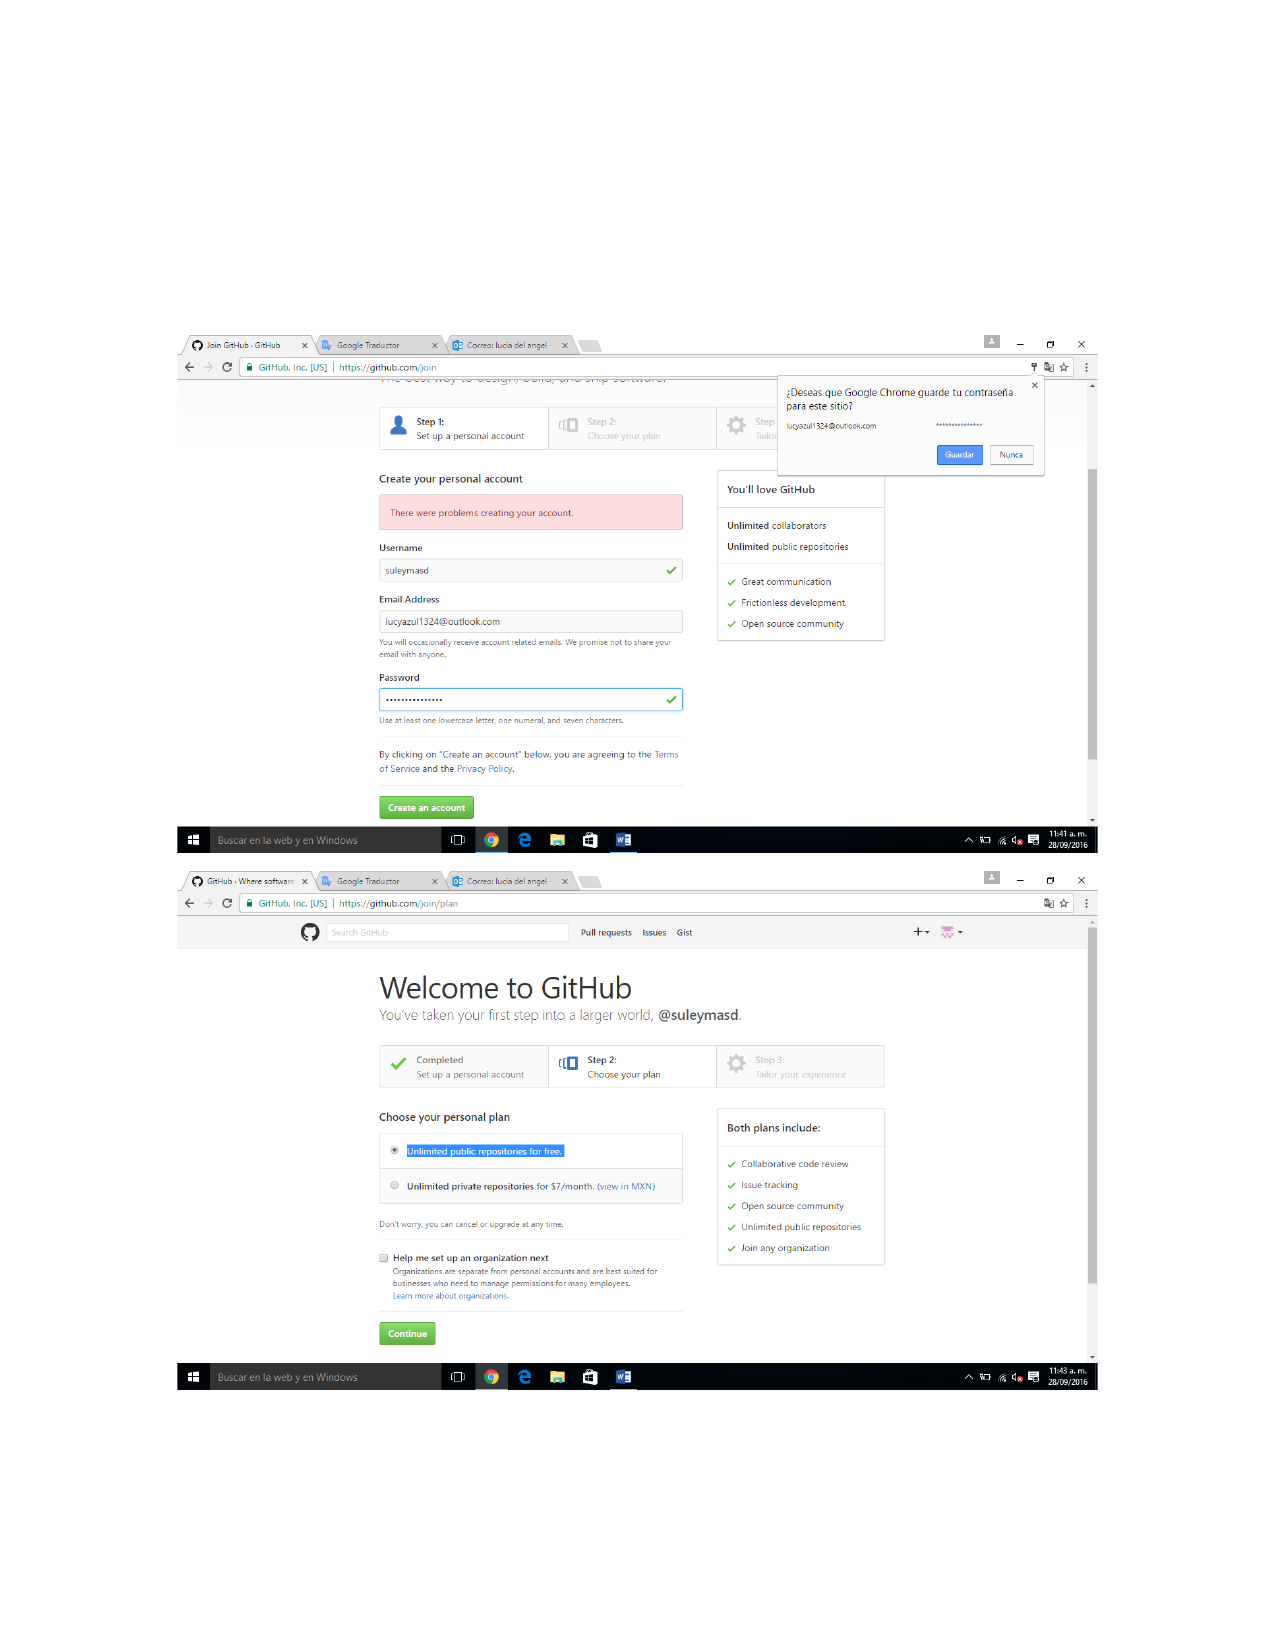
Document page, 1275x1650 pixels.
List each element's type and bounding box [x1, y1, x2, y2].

picture [177, 871, 1098, 1390]
picture [177, 335, 1098, 853]
